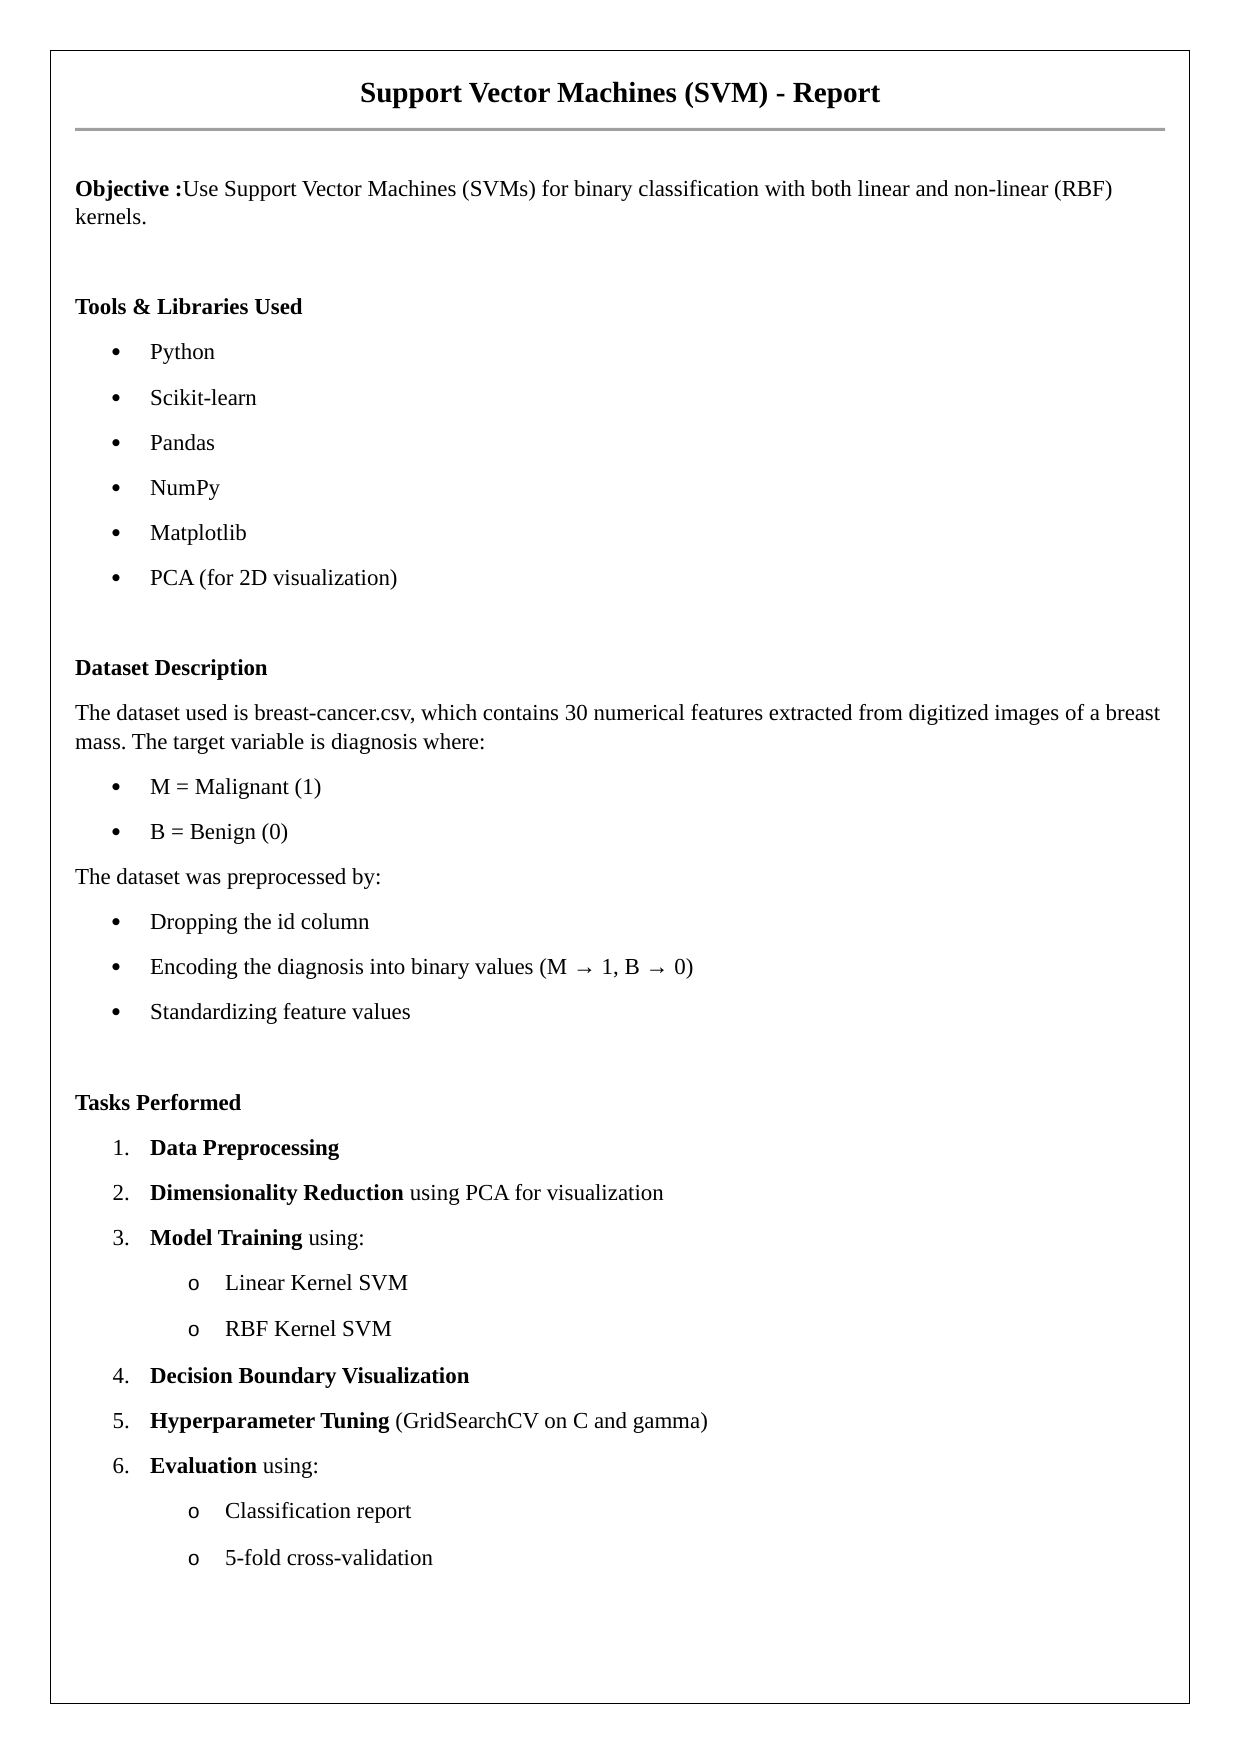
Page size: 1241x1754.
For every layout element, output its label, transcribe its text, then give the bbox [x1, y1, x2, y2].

text Support Vector Machines (SVM) - Report [75, 75, 1165, 108]
list Evaluation using: [112, 1452, 1165, 1478]
text Objective :Use Support Vector Machines (SVMs) for binary classification with both linear and non-linear (RBF) kernels. [75, 175, 1165, 229]
list PCA (for 2D visualization) [112, 564, 1165, 590]
list Python [112, 338, 1165, 365]
list Classification report [187, 1497, 1165, 1525]
text Tools & Libraries Used [75, 293, 1165, 320]
list M = Malignant (1) [112, 773, 1165, 799]
list Scikit-learn [112, 383, 1165, 410]
list 5-fold cross-validation [187, 1544, 1165, 1571]
list B = Benign (0) [112, 818, 1165, 844]
list Pandas [112, 429, 1165, 455]
list NumPy [112, 474, 1165, 500]
list Hyperparameter Tuning (GridSearchCV on C and gamma) [112, 1407, 1165, 1433]
list Matplotlib [112, 519, 1165, 545]
text Tasks Performed [75, 1088, 1165, 1115]
list RBF Kernel SVM [187, 1315, 1165, 1343]
list Encoding the diagnosis into binary values (M → 1, B → 0) [112, 953, 1165, 979]
list Decision Boundary Visualization [112, 1362, 1165, 1388]
text The dataset used is breast-cancer.csv, which contains 30 numerical features extracted from digitized images of a breast mass. The target variable is diagnosis where: [75, 699, 1165, 754]
list Data Preprocessing [112, 1134, 1165, 1160]
text The dataset was preprocessed by: [75, 863, 1165, 889]
list Model Training using: [112, 1224, 1165, 1250]
text Dataset Description [75, 654, 1165, 681]
list Linear Kernel SVM [187, 1269, 1165, 1297]
list Standardizing feature values [112, 998, 1165, 1025]
list Dropping the id column [112, 908, 1165, 934]
list Dimensionality Reduction using PCA for visualization [112, 1179, 1165, 1205]
